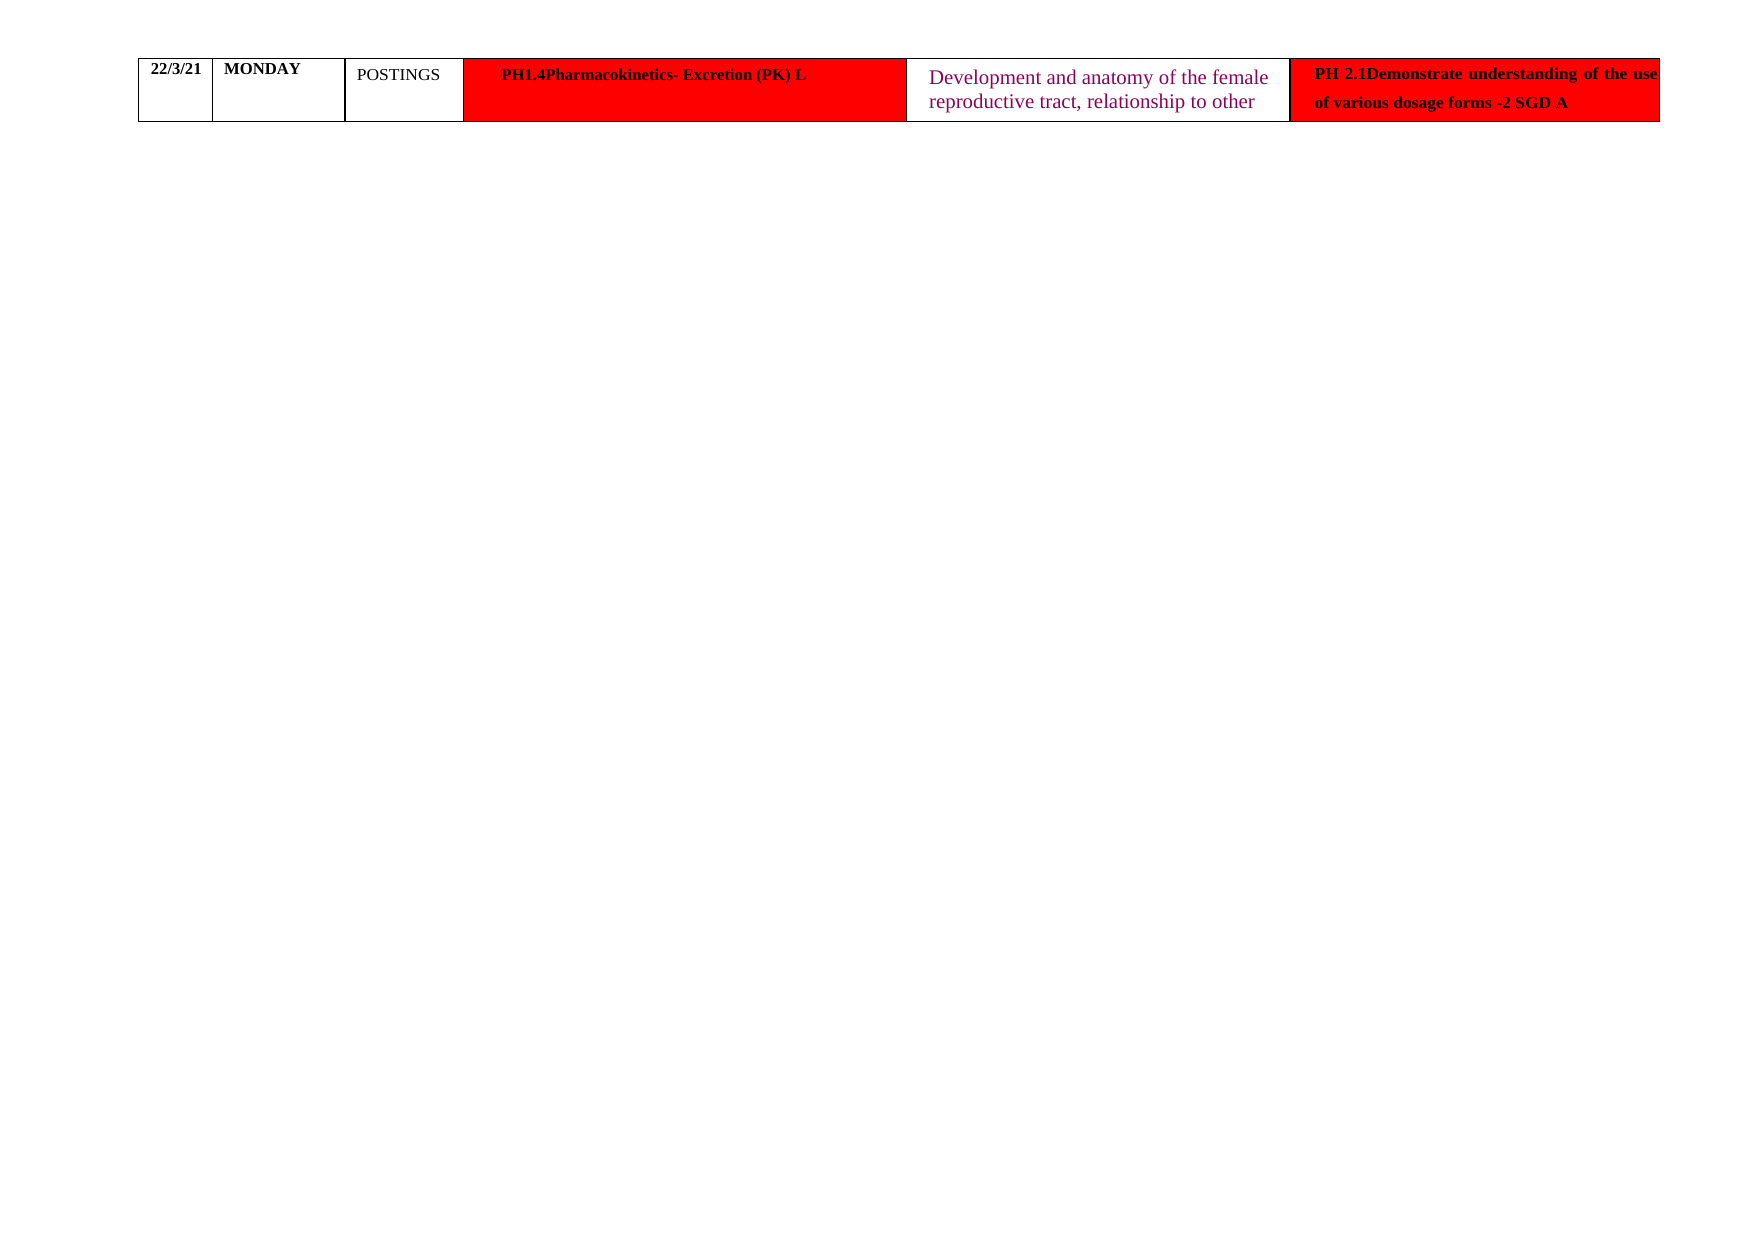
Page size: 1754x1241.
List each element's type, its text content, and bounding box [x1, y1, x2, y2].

table_cell PH 2.1Demonstrate understanding of the use of various dosage forms -2 SGD A [1291, 59, 1659, 121]
table_cell Development and anatomy of the female reproductive tract, relationship to other [907, 59, 1289, 121]
table_cell 22/3/21 [139, 59, 212, 121]
table_cell POSTINGS [346, 59, 463, 121]
table_cell PH1.4Pharmacokinetics- Excretion (PK) L [464, 59, 906, 121]
table_cell MONDAY [213, 59, 344, 121]
